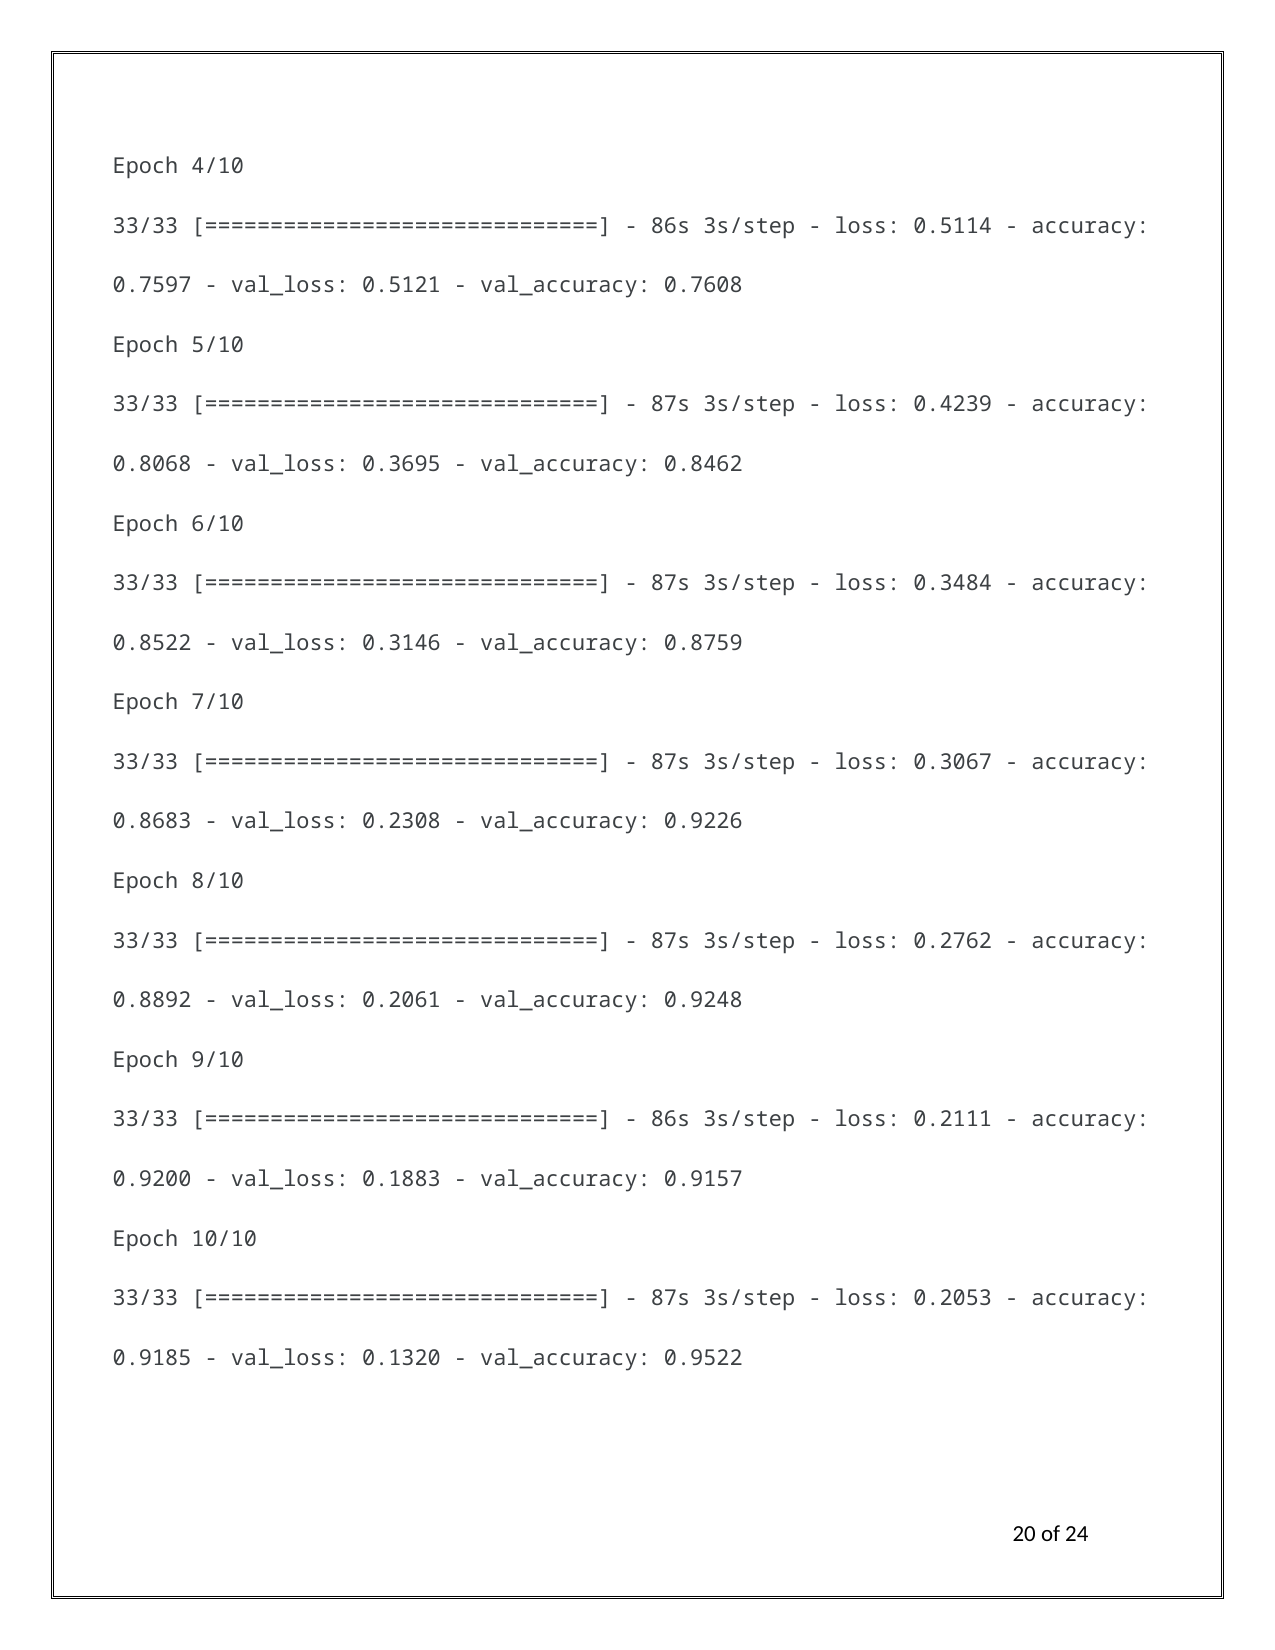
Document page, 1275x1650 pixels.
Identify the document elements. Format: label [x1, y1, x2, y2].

text [112, 150, 1162, 1371]
